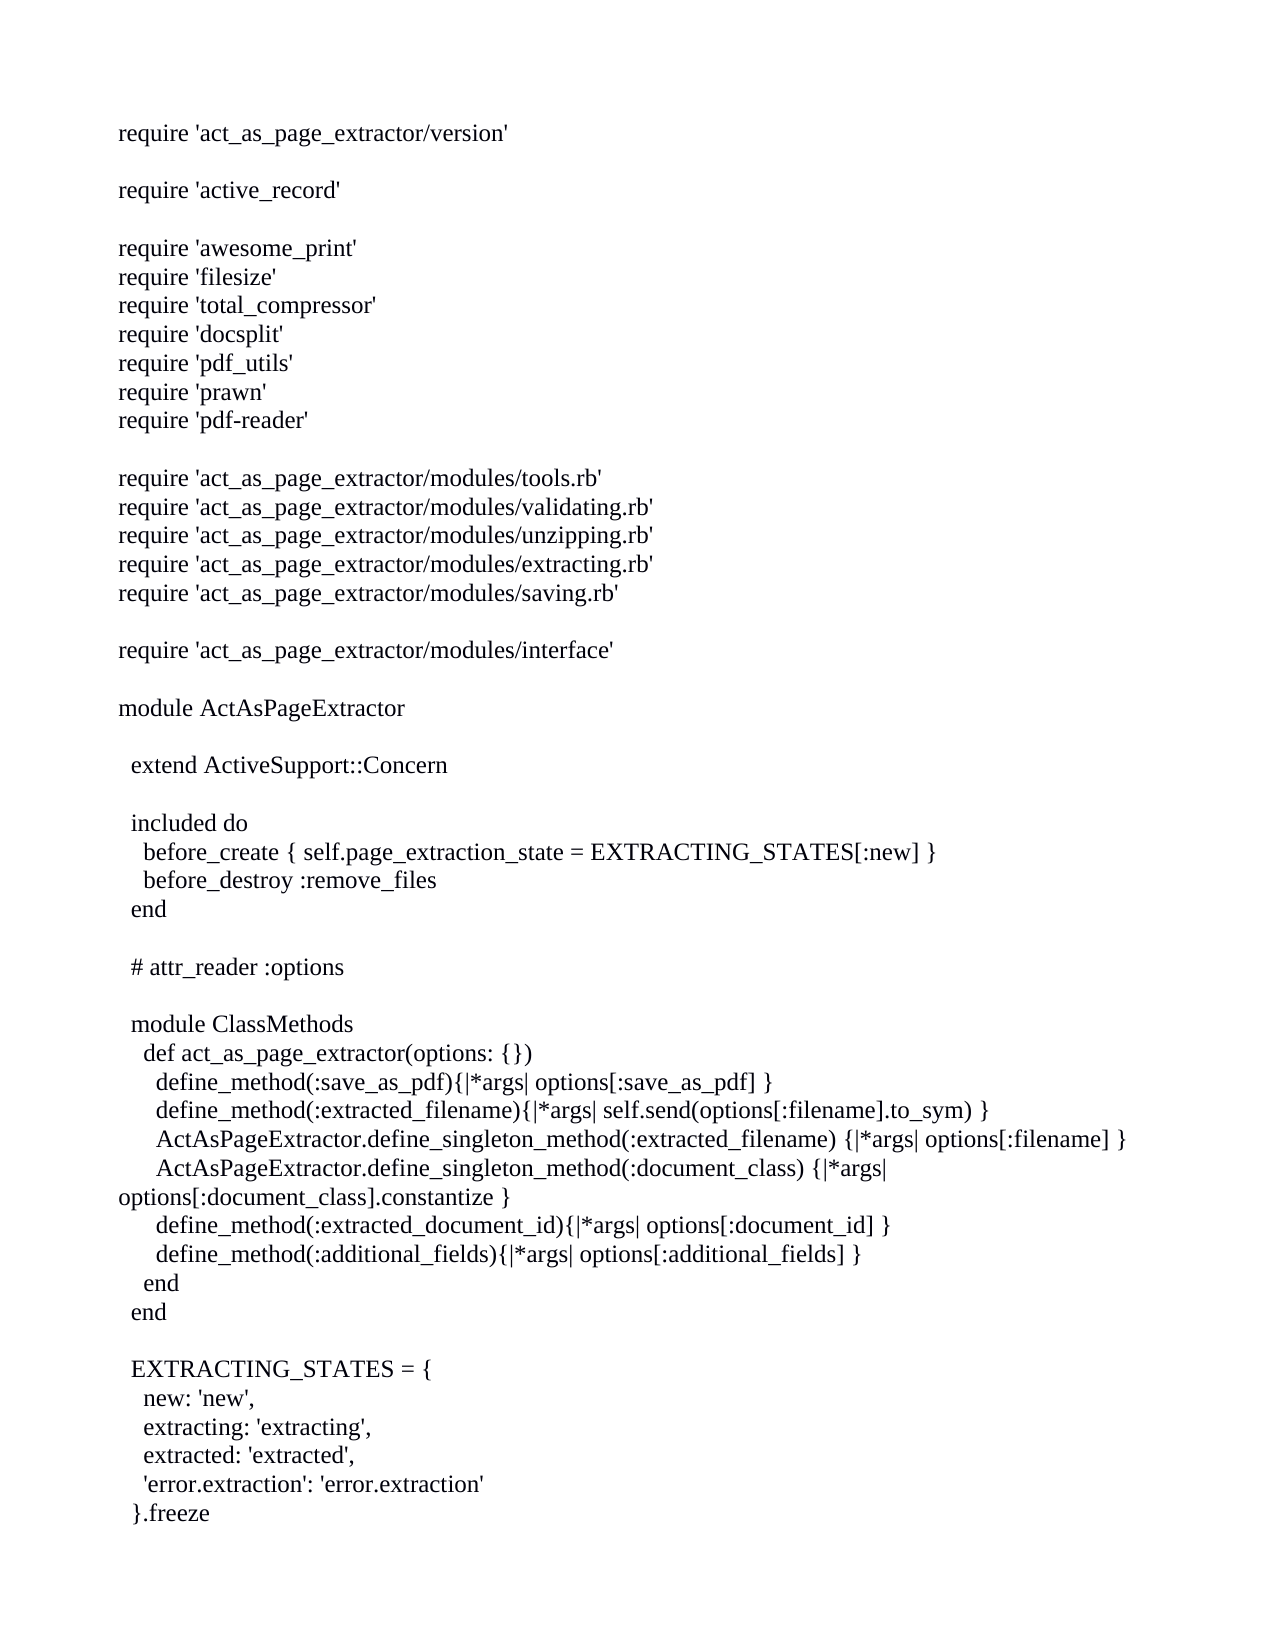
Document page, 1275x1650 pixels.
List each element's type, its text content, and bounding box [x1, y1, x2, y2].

text extracted: 'extracted', [118, 1441, 1157, 1469]
text extend ActiveSupport::Concern [118, 751, 1157, 779]
text require 'act_as_page_extractor/version' [118, 118, 1157, 147]
text require 'docsplit' [118, 319, 1157, 348]
text require 'total_compressor' [118, 291, 1157, 319]
text }.freeze [118, 1498, 1157, 1527]
text extracting: 'extracting', [118, 1412, 1157, 1441]
text define_method(:extracted_filename){|*args| self.send(options[:filename].to_sym) } [118, 1096, 1157, 1124]
text module ActAsPageExtractor [118, 693, 1157, 722]
text require 'active_record' [118, 176, 1157, 204]
text included do [118, 808, 1157, 837]
text define_method(:extracted_document_id){|*args| options[:document_id] } [118, 1211, 1157, 1239]
text require 'pdf_utils' [118, 348, 1157, 377]
text require 'act_as_page_extractor/modules/interface' [118, 636, 1157, 664]
text require 'act_as_page_extractor/modules/tools.rb' [118, 463, 1157, 492]
text 'error.extraction': 'error.extraction' [118, 1469, 1157, 1498]
text end [118, 1297, 1157, 1326]
text require 'act_as_page_extractor/modules/validating.rb' [118, 492, 1157, 521]
text require 'act_as_page_extractor/modules/unzipping.rb' [118, 521, 1157, 549]
text require 'act_as_page_extractor/modules/saving.rb' [118, 578, 1157, 607]
text require 'pdf-reader' [118, 406, 1157, 434]
text end [118, 894, 1157, 923]
text define_method(:additional_fields){|*args| options[:additional_fields] } [118, 1239, 1157, 1268]
text ActAsPageExtractor.define_singleton_method(:extracted_filename) {|*args| options[:filename] } [118, 1124, 1157, 1153]
text require 'filesize' [118, 262, 1157, 291]
text end [118, 1268, 1157, 1297]
text EXTRACTING_STATES = { [118, 1354, 1157, 1383]
text before_destroy :remove_files [118, 866, 1157, 894]
text ActAsPageExtractor.define_singleton_method(:document_class) {|*args| options[:document_class].constantize } [118, 1153, 1157, 1211]
text require 'awesome_print' [118, 233, 1157, 262]
text def act_as_page_extractor(options: {}) [118, 1038, 1157, 1067]
text module ClassMethods [118, 1009, 1157, 1038]
text before_create { self.page_extraction_state = EXTRACTING_STATES[:new] } [118, 837, 1157, 866]
text new: 'new', [118, 1383, 1157, 1412]
text require 'prawn' [118, 377, 1157, 406]
text define_method(:save_as_pdf){|*args| options[:save_as_pdf] } [118, 1067, 1157, 1096]
text require 'act_as_page_extractor/modules/extracting.rb' [118, 549, 1157, 578]
text # attr_reader :options [118, 952, 1157, 981]
